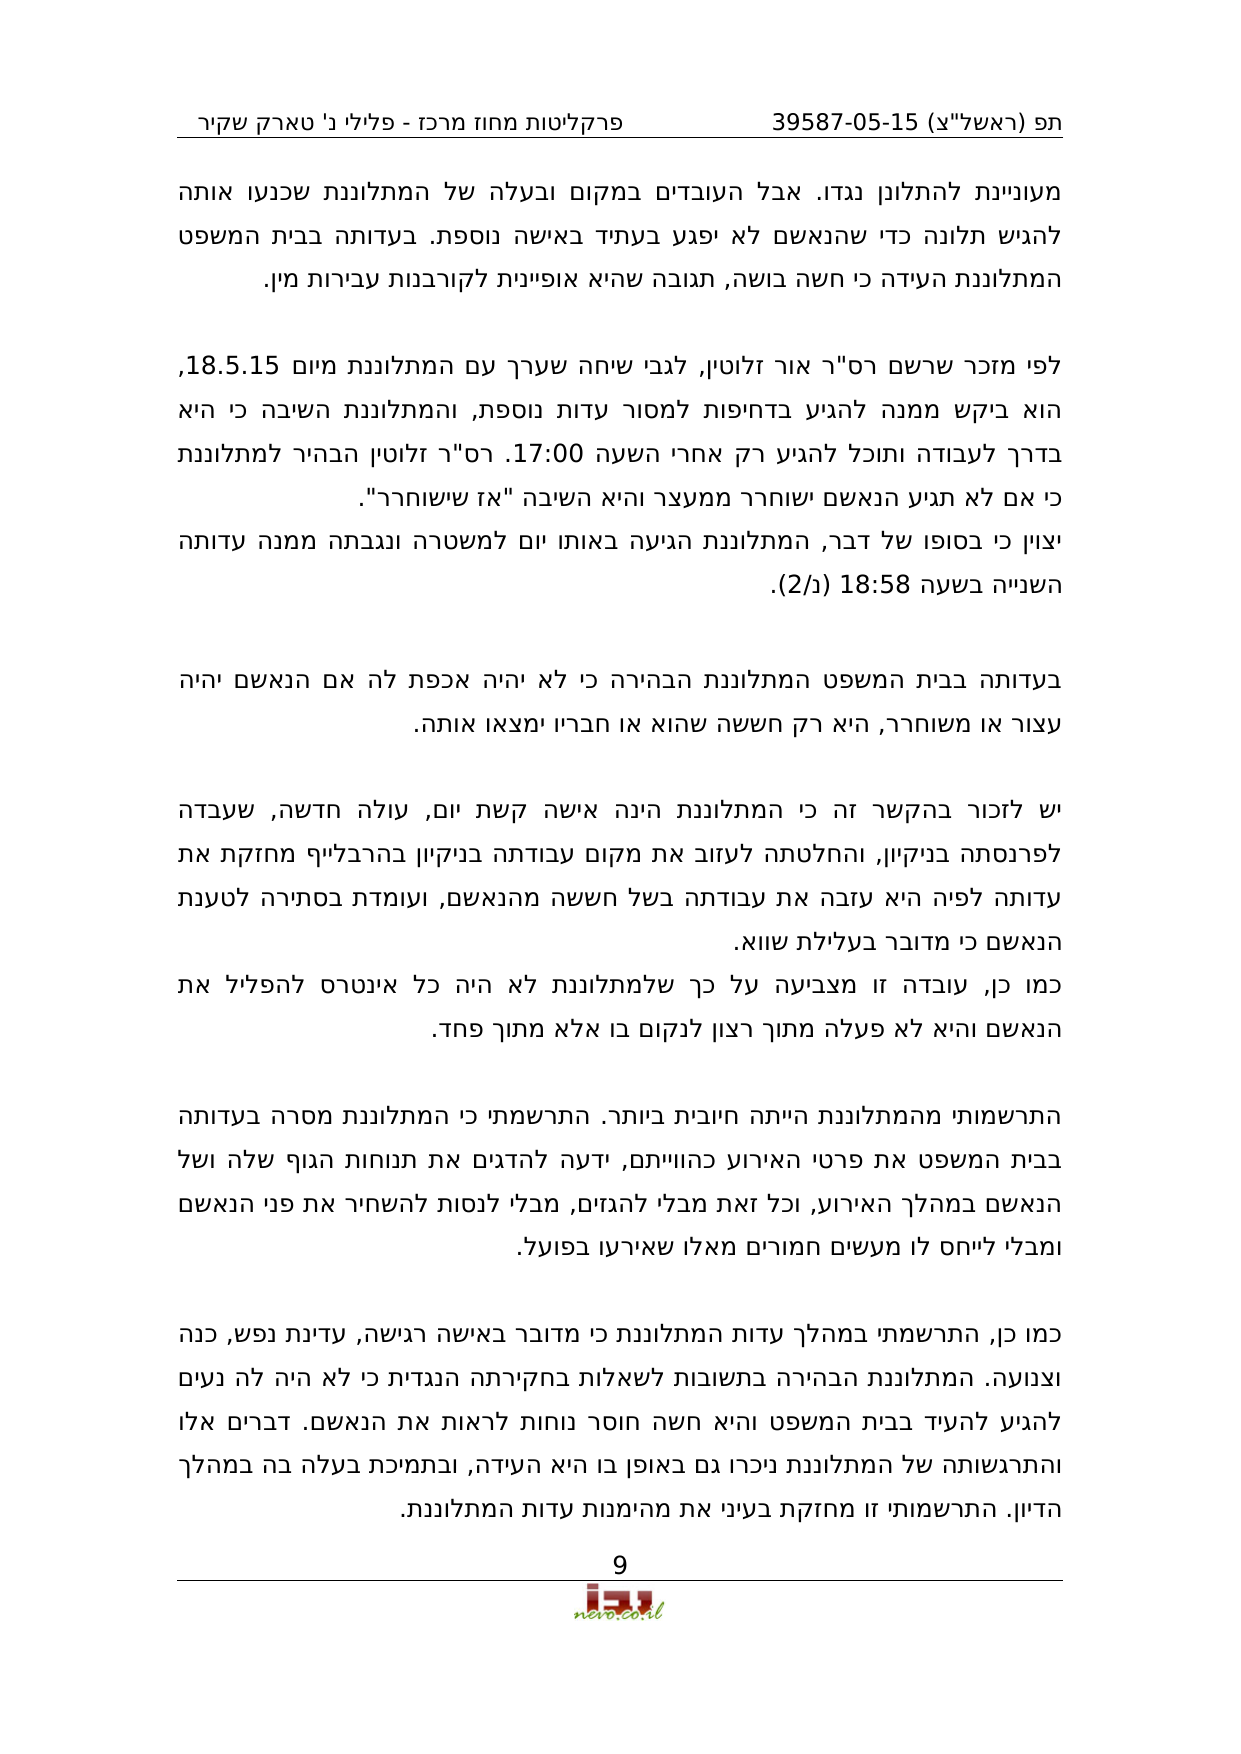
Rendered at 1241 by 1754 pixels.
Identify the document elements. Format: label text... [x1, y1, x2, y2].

picture [574, 1583, 666, 1621]
text התרשמותי מהמתלוננת הייתה חיובית ביותר. התרשמתי כי המתלוננת מסרה בעדותה בבית המשפט את פרטי האירוע כהווייתם, ידעה להדגים את תנוחות הגוף שלה ושל הנאשם במהלך האירוע, וכל זאת מבלי להגזים, מבלי לנסות להשחיר את פני הנאשם ומבלי לייחס לו מעשים חמורים מאלו שאירעו בפועל. [177, 1101, 1063, 1262]
text לפי מזכר שרשם רס"ר אור זלוטין, לגבי שיחה שערך עם המתלוננת מיום 18.5.15, הוא ביקש ממנה להגיע בדחיפות למסור עדות נוספת, והמתלוננת השיבה כי היא בדרך לעבודה ותוכל להגיע רק אחרי השעה 17:00. רס"ר זלוטין הבהיר למתלוננת כי אם לא תגיע הנאשם ישוחרר ממעצר והיא השיבה "אז שישוחרר". [177, 352, 1063, 512]
text יש לזכור בהקשר זה כי המתלוננת הינה אישה קשת יום, עולה חדשה, שעבדה לפרנסתה בניקיון, והחלטתה לעזוב את מקום עבודתה בניקיון בהרבלייף מחזקת את עדותה לפיה היא עזבה את עבודתה בשל חששה מהנאשם, ועומדת בסתירה לטענת הנאשם כי מדובר בעלילת שווא. [177, 796, 1063, 956]
text יצוין כי בסופו של דבר, המתלוננת הגיעה באותו יום למשטרה ונגבתה ממנה עדותה השנייה בשעה 18:58 (נ/2). [177, 527, 1063, 599]
text כמו כן, התרשמתי במהלך עדות המתלוננת כי מדובר באישה רגישה, עדינת נפש, כנה וצנועה. המתלוננת הבהירה בתשובות לשאלות בחקירתה הנגדית כי לא היה לה נעים להגיע להעיד בבית המשפט והיא חשה חוסר נוחות לראות את הנאשם. דברים אלו והתרגשותה של המתלוננת ניכרו גם באופן בו היא העידה, ובתמיכת בעלה בה במהלך הדיון. התרשמותי זו מחזקת בעיני את מהימנות עדות המתלוננת. [177, 1319, 1063, 1524]
text בעדותה בבית המשפט המתלוננת הבהירה כי לא יהיה אכפת לה אם הנאשם יהיה עצור או משוחרר, היא רק חששה שהוא או חבריו ימצאו אותה. [177, 665, 1063, 738]
text כמו כן, עובדה זו מצביעה על כך שלמתלוננת לא היה כל אינטרס להפליל את הנאשם והיא לא פעלה מתוך רצון לנקום בו אלא מתוך פחד. [177, 971, 1063, 1044]
